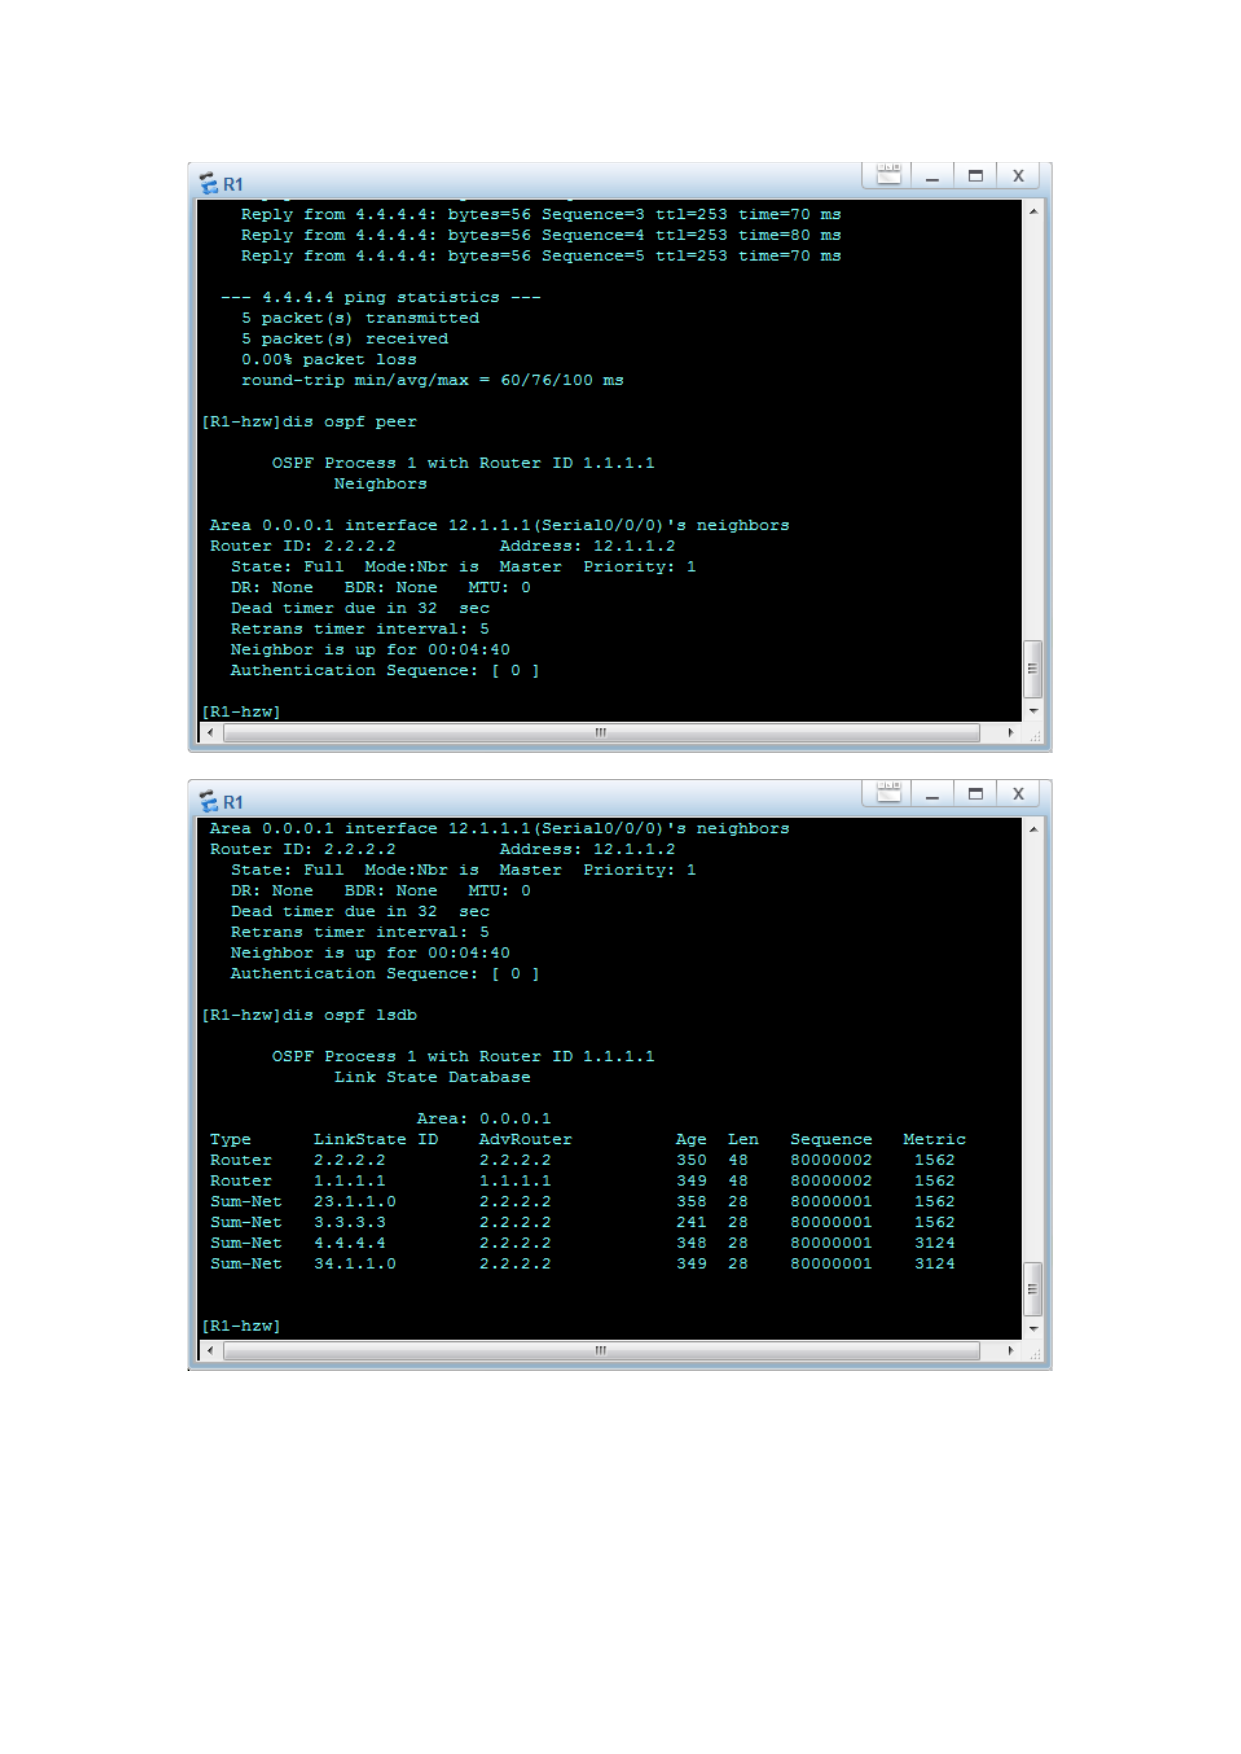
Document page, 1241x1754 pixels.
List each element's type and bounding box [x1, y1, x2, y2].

picture [187, 779, 1053, 1371]
picture [187, 162, 1053, 753]
